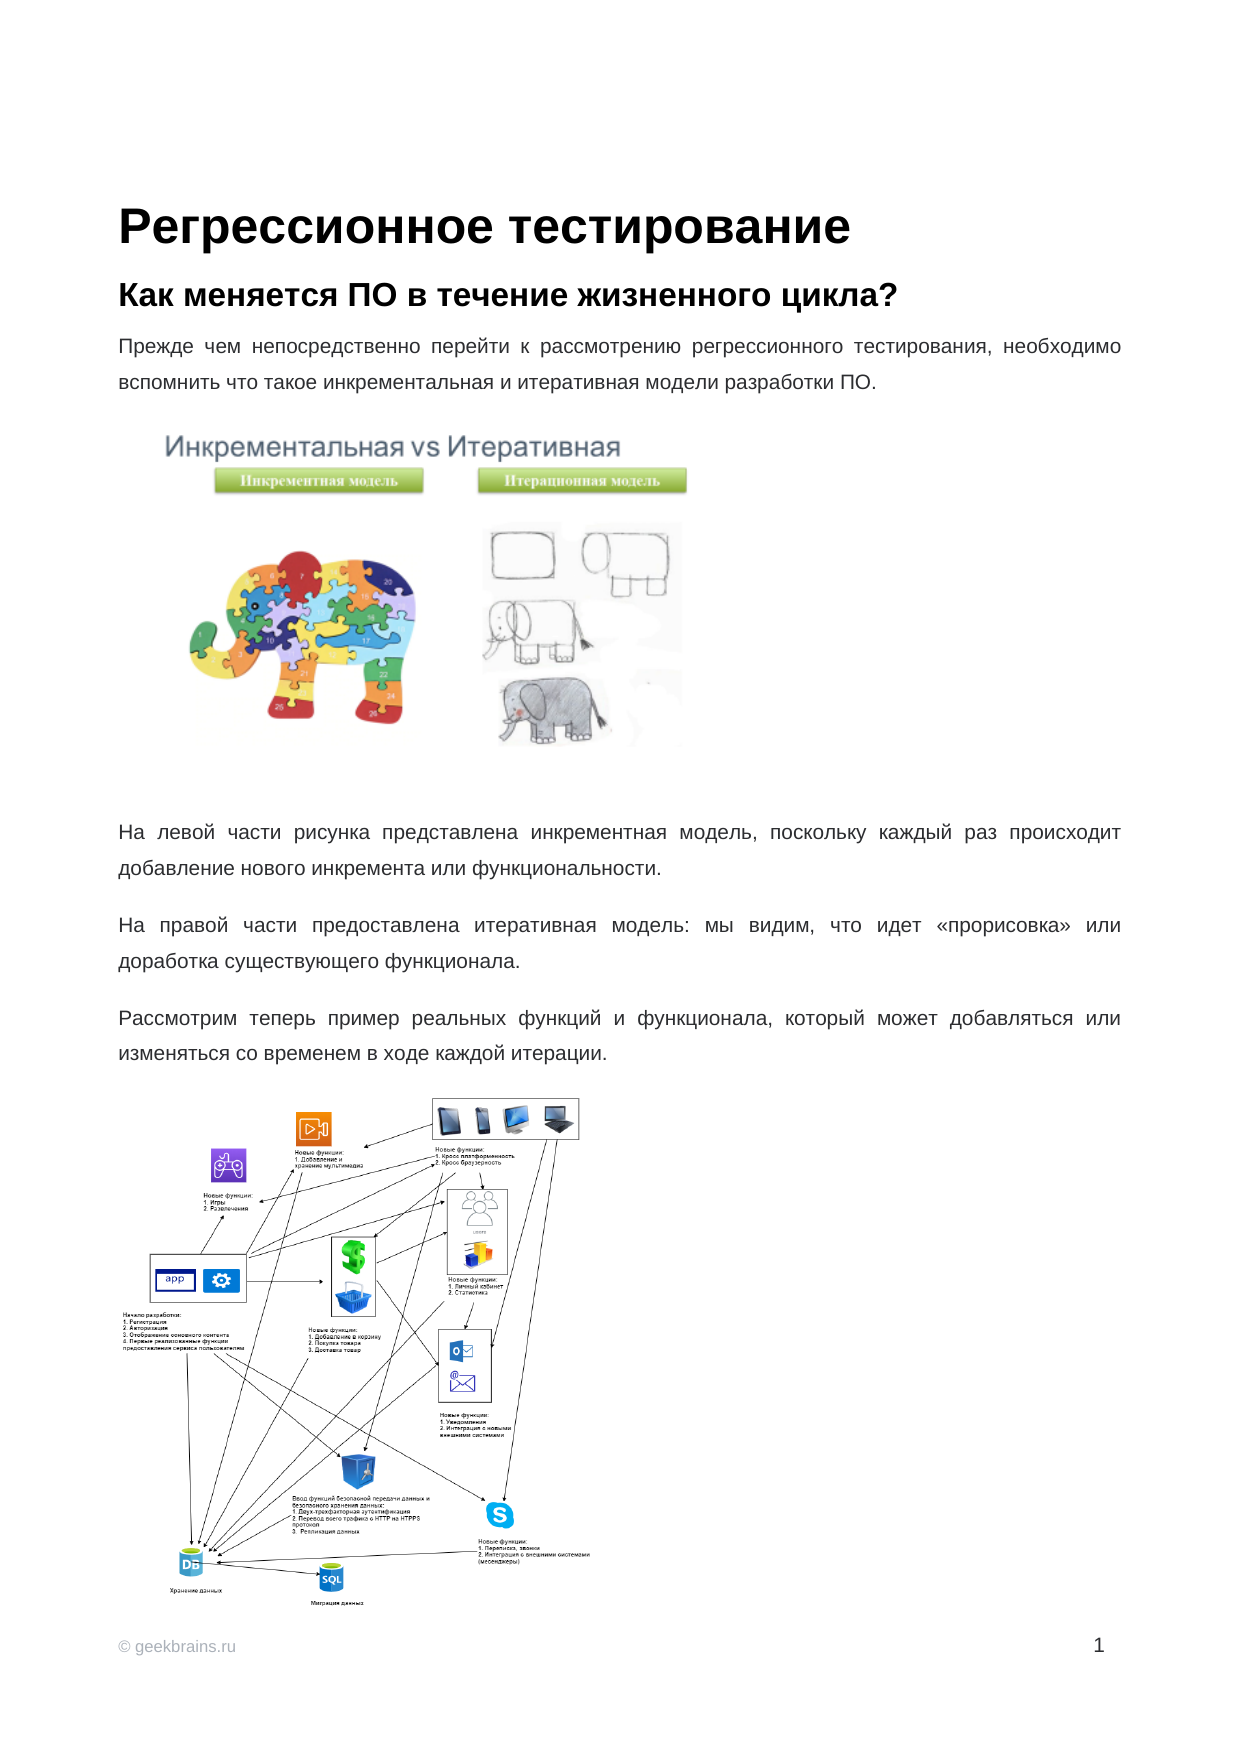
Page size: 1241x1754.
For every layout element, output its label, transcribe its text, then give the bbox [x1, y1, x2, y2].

text На левой части рисунка представлена инкрементная модель, поскольку каждый раз происходит добавление нового инкремента или функциональности. [118, 820, 1122, 880]
text На правой части предоставлена итеративная модель: мы видим, что идет «прорисовка» или доработка существующего функционала. [118, 913, 1122, 972]
subtitle Регрессионное тестирование [118, 196, 1122, 254]
picture [118, 1098, 595, 1606]
text Рассмотрим теперь пример реальных функций и функционала, который может добавляться или изменяться со временем в ходе каждой итерации. [118, 1005, 1122, 1065]
subtitle Как меняется ПО в течение жизненного цикла? [118, 275, 1122, 313]
picture [118, 426, 759, 787]
text Прежде чем непосредственно перейти к рассмотрению регрессионного тестирования, необходимо вспомнить что такое инкрементальная и итеративная модели разработки ПО. [118, 334, 1122, 394]
